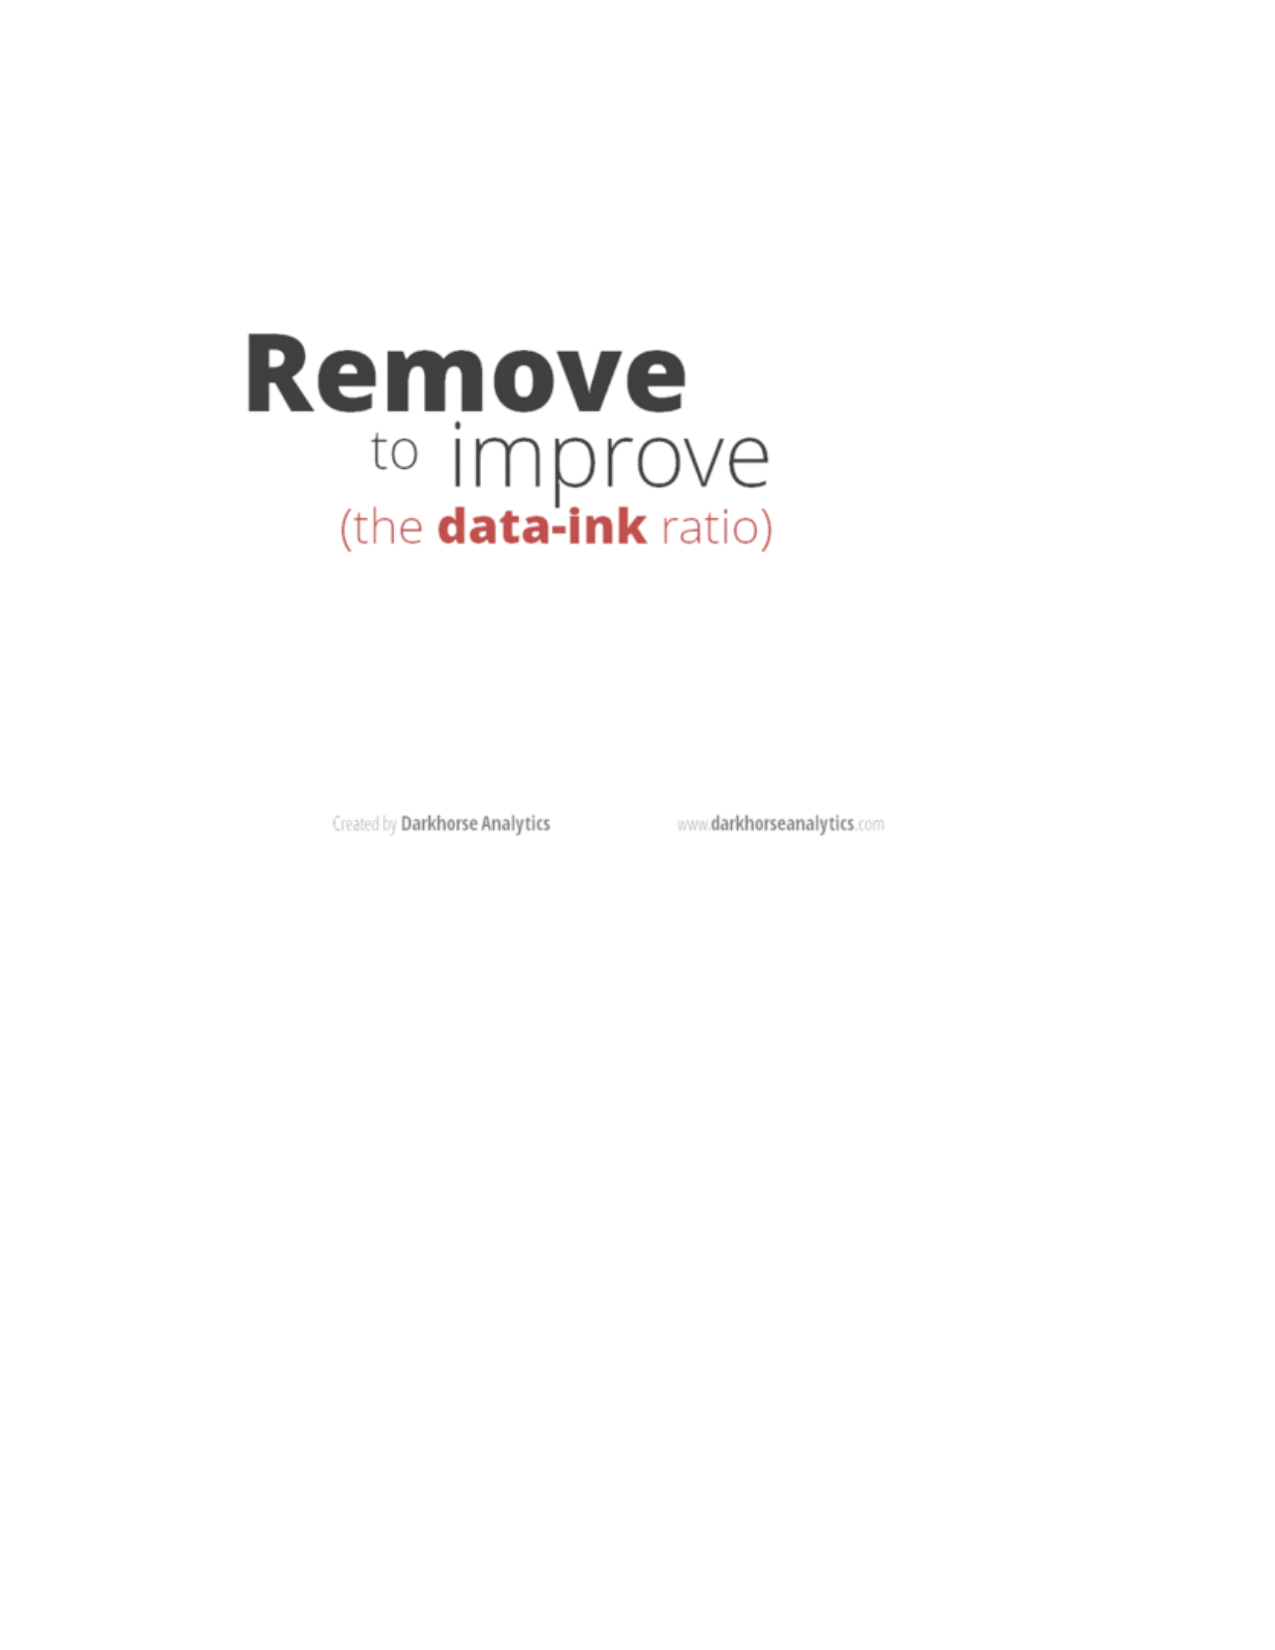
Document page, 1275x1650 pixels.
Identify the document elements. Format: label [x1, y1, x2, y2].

picture [150, 150, 1125, 851]
